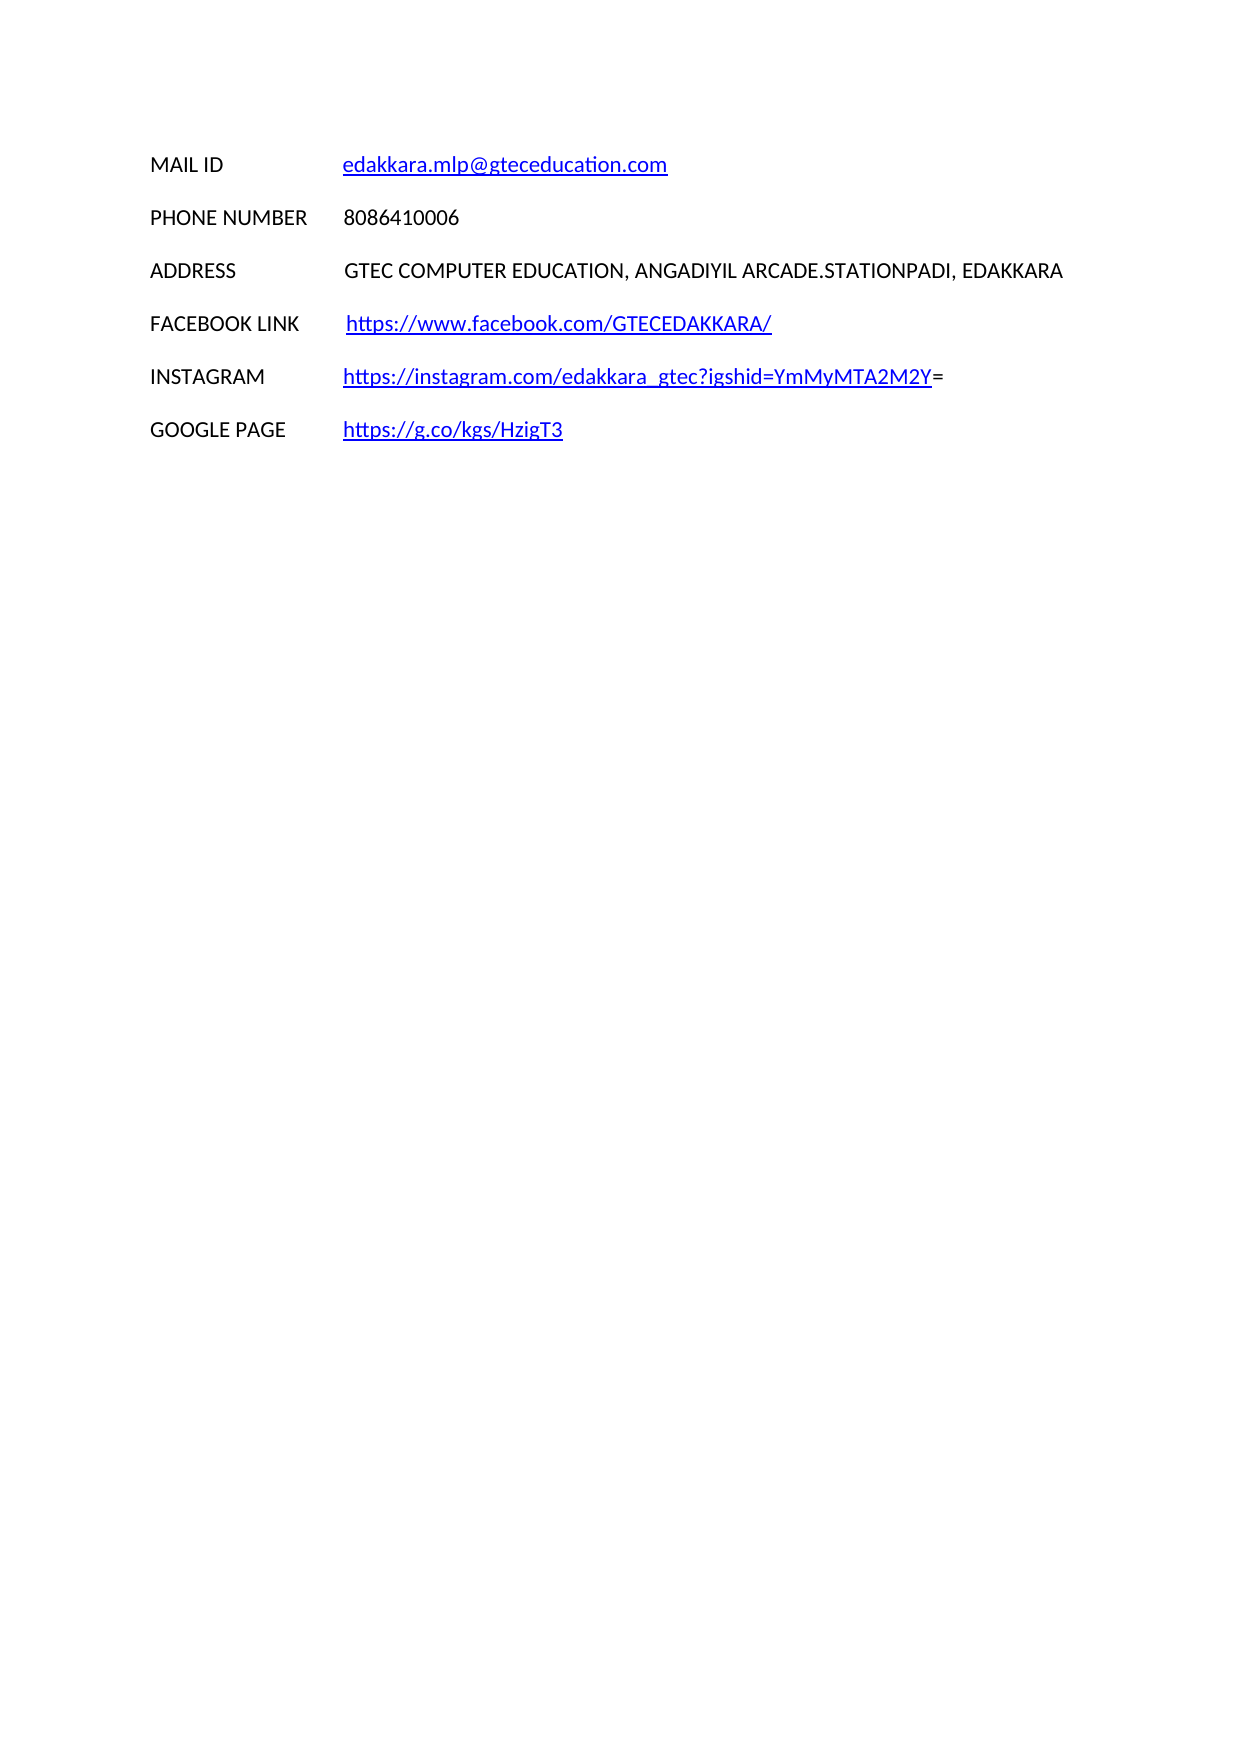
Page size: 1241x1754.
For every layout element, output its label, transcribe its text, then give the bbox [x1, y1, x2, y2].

text MAIL ID edakkara.mlp@gteceducation.com [150, 150, 1090, 178]
text FACEBOOK LINK https://www.facebook.com/GTECEDAKKARA/ [150, 309, 1090, 337]
text PHONE NUMBER 8086410006 [150, 203, 1090, 231]
text ADDRESS GTEC COMPUTER EDUCATION, ANGADIYIL ARCADE.STATIONPADI, EDAKKARA [150, 256, 1090, 284]
text INSTAGRAM https://instagram.com/edakkara_gtec?igshid=YmMyMTA2M2Y= [150, 362, 1090, 390]
text GOOGLE PAGE https://g.co/kgs/HzigT3 [150, 415, 1090, 443]
